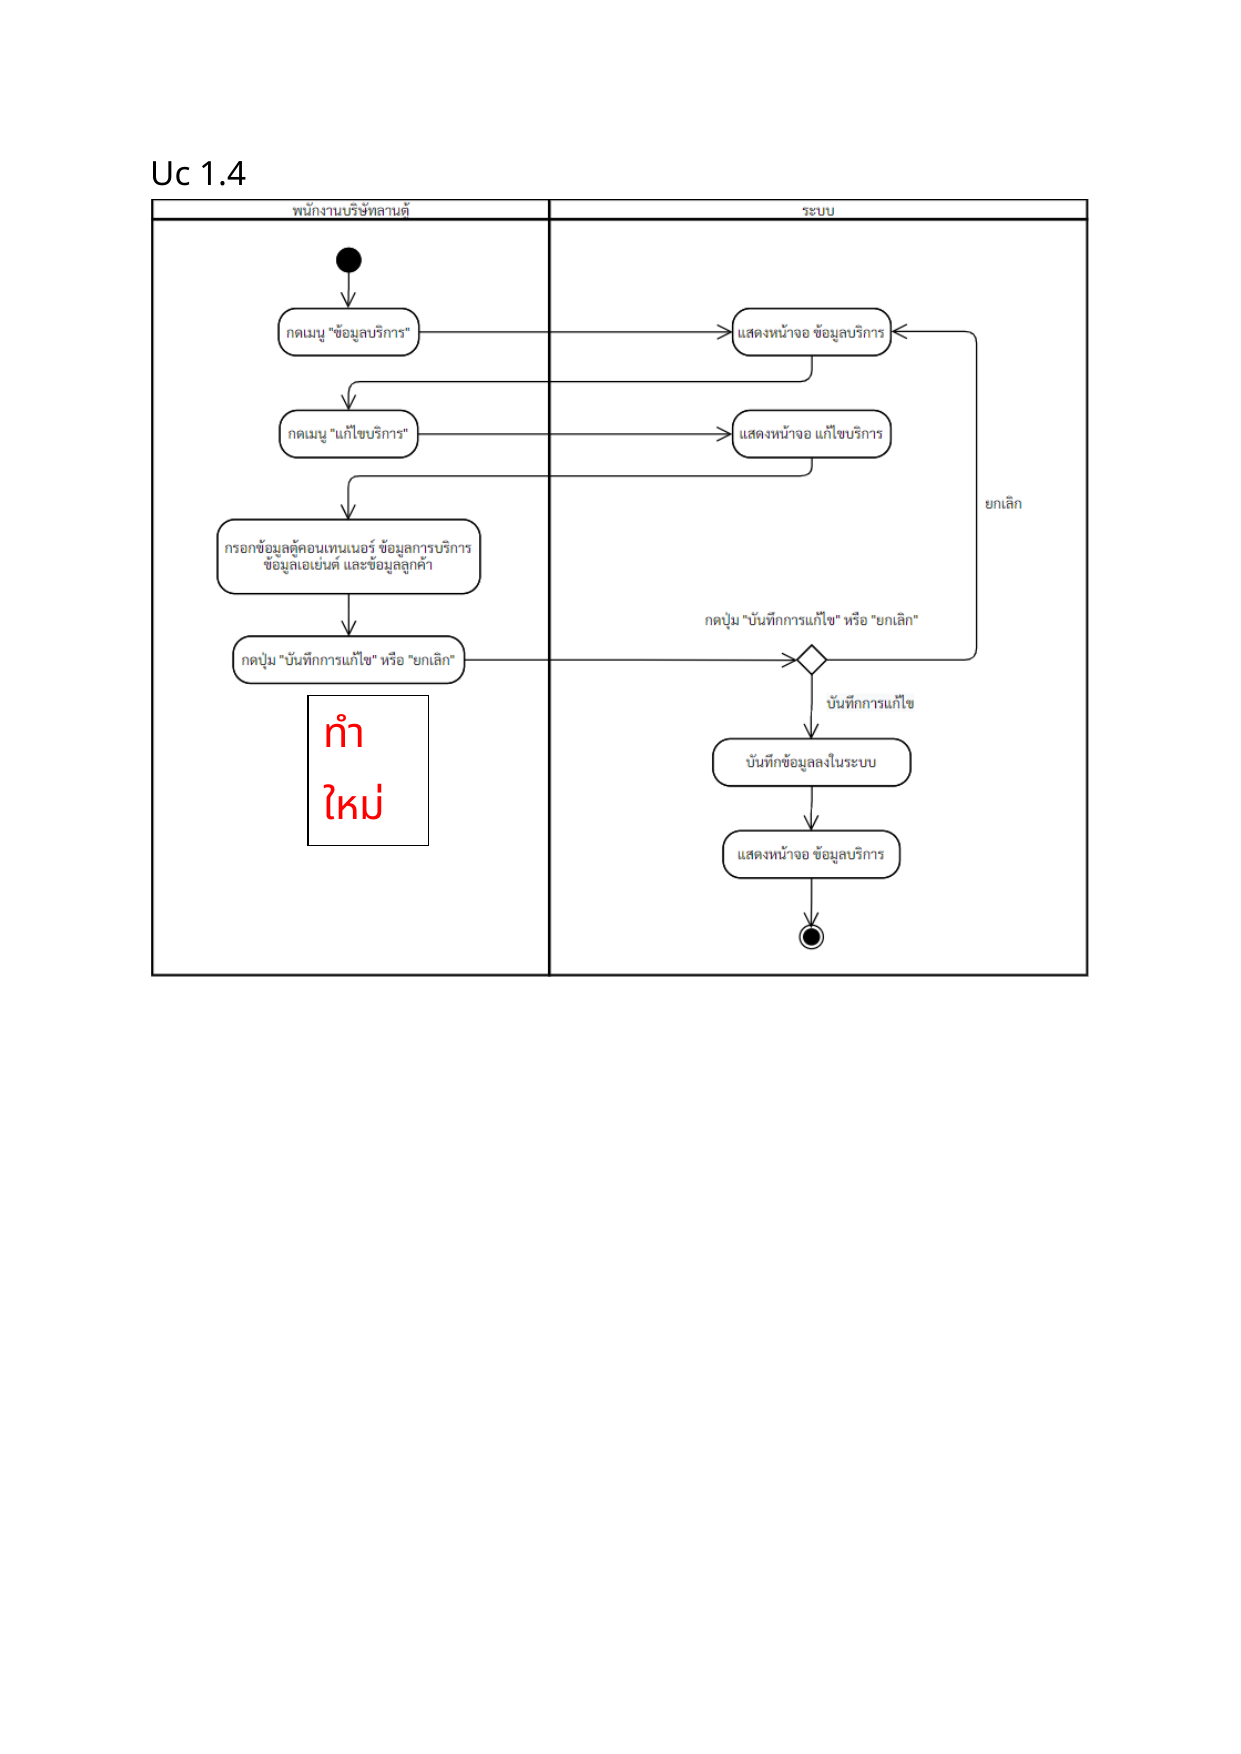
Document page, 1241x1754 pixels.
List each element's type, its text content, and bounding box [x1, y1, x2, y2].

picture [150, 199, 1089, 977]
